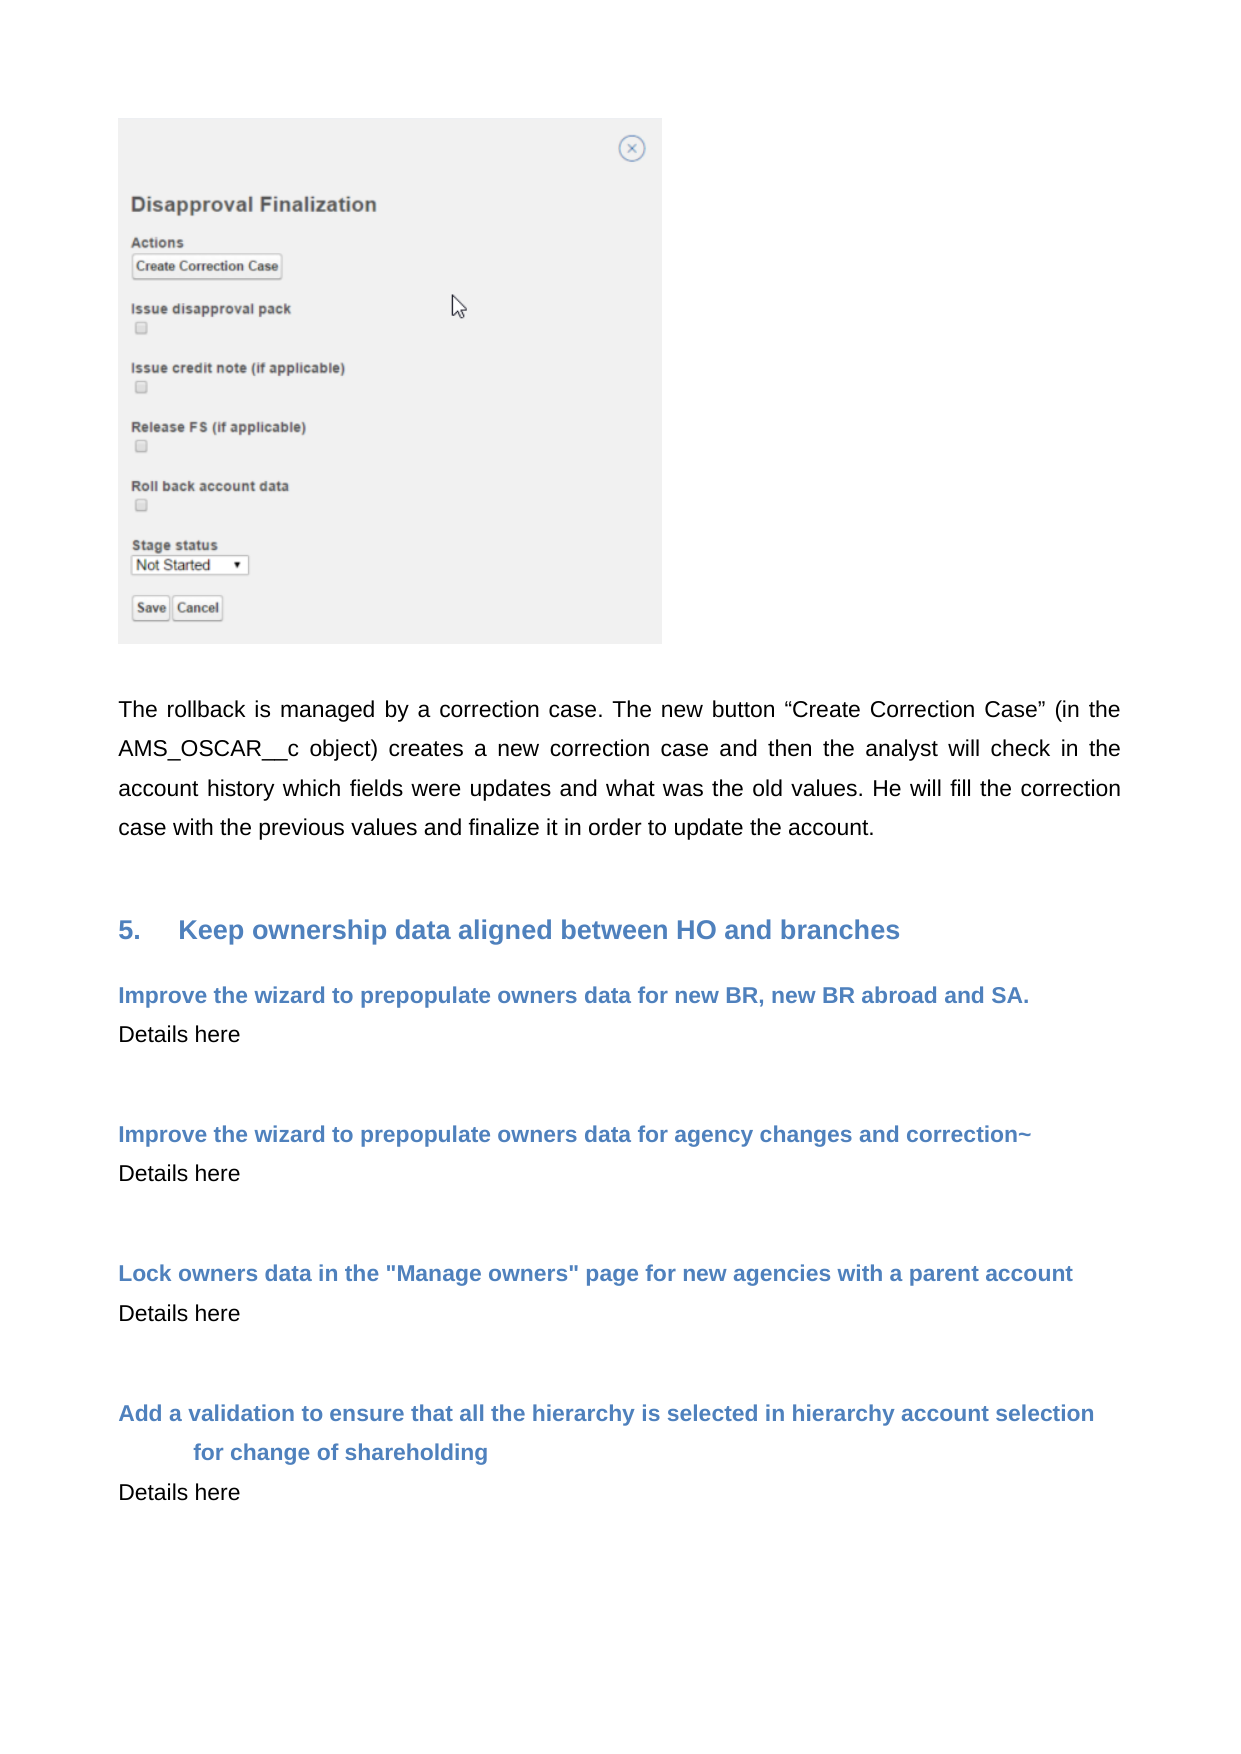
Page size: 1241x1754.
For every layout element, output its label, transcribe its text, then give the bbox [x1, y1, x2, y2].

subtitle Keep ownership data aligned between HO and branches [118, 914, 1122, 945]
list Details here [118, 1300, 1122, 1326]
picture [118, 118, 662, 644]
subtitle Lock owners data in the "Manage owners" page for new agencies with a parent account [118, 1260, 1122, 1287]
subtitle Improve the wizard to prepopulate owners data for new BR, new BR abroad and SA. [118, 982, 1122, 1008]
list Details here [118, 1160, 1122, 1187]
subtitle Add a validation to ensure that all the hierarchy is selected in hierarchy account selection for change of shareholding [118, 1399, 1122, 1465]
list Details here [118, 1021, 1122, 1047]
subtitle Improve the wizard to prepopulate owners data for agency changes and correction~ [118, 1121, 1122, 1147]
text The rollback is managed by a correction case. The new button “Create Correction Case” (in the AMS_OSCAR__c object) creates a new correction case and then the analyst will check in the account history which fields were updates and what was the old values. He will fill the correction case with the previous values and finalize it in order to update the account. [118, 696, 1122, 841]
list Details here [118, 1478, 1122, 1505]
